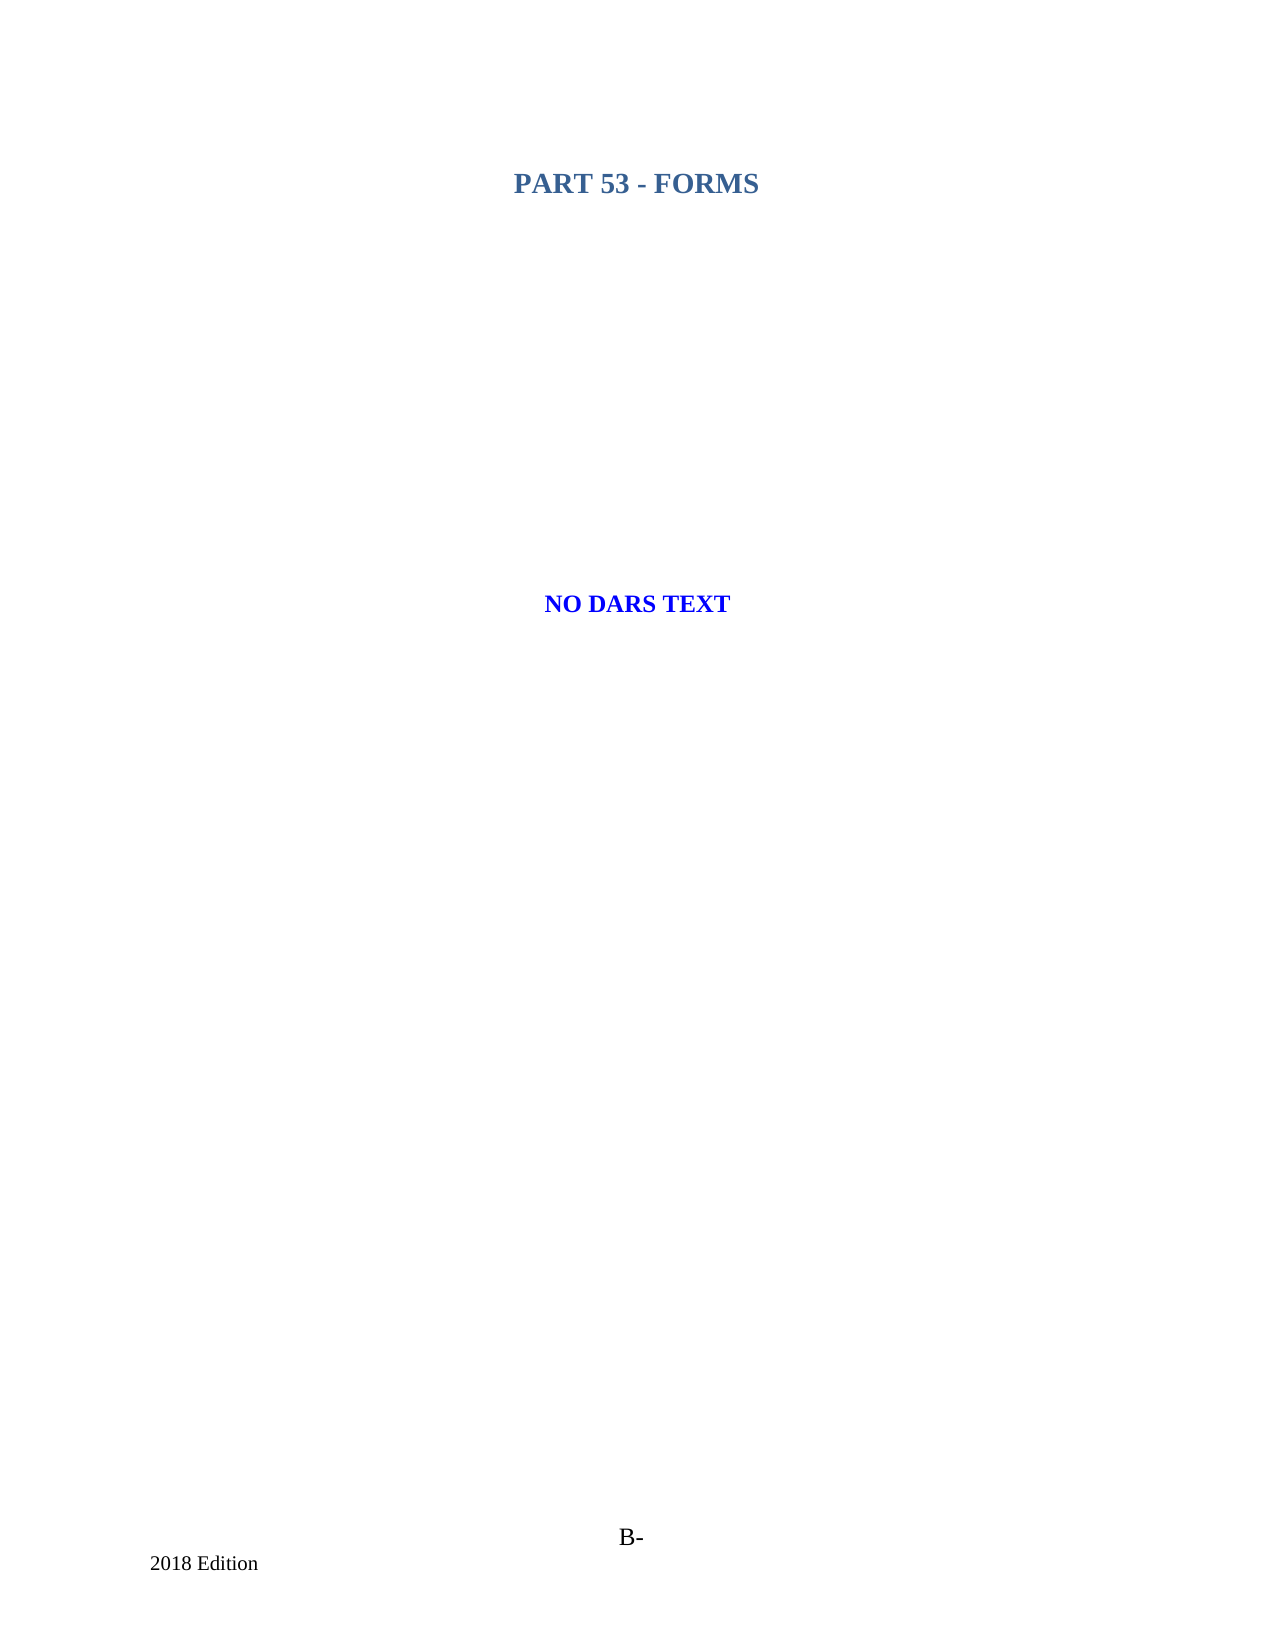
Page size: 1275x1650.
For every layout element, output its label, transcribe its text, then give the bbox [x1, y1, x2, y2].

subtitle PART 53 - FORMS [102, 167, 1171, 200]
text NO DARS TEXT [151, 589, 1124, 617]
